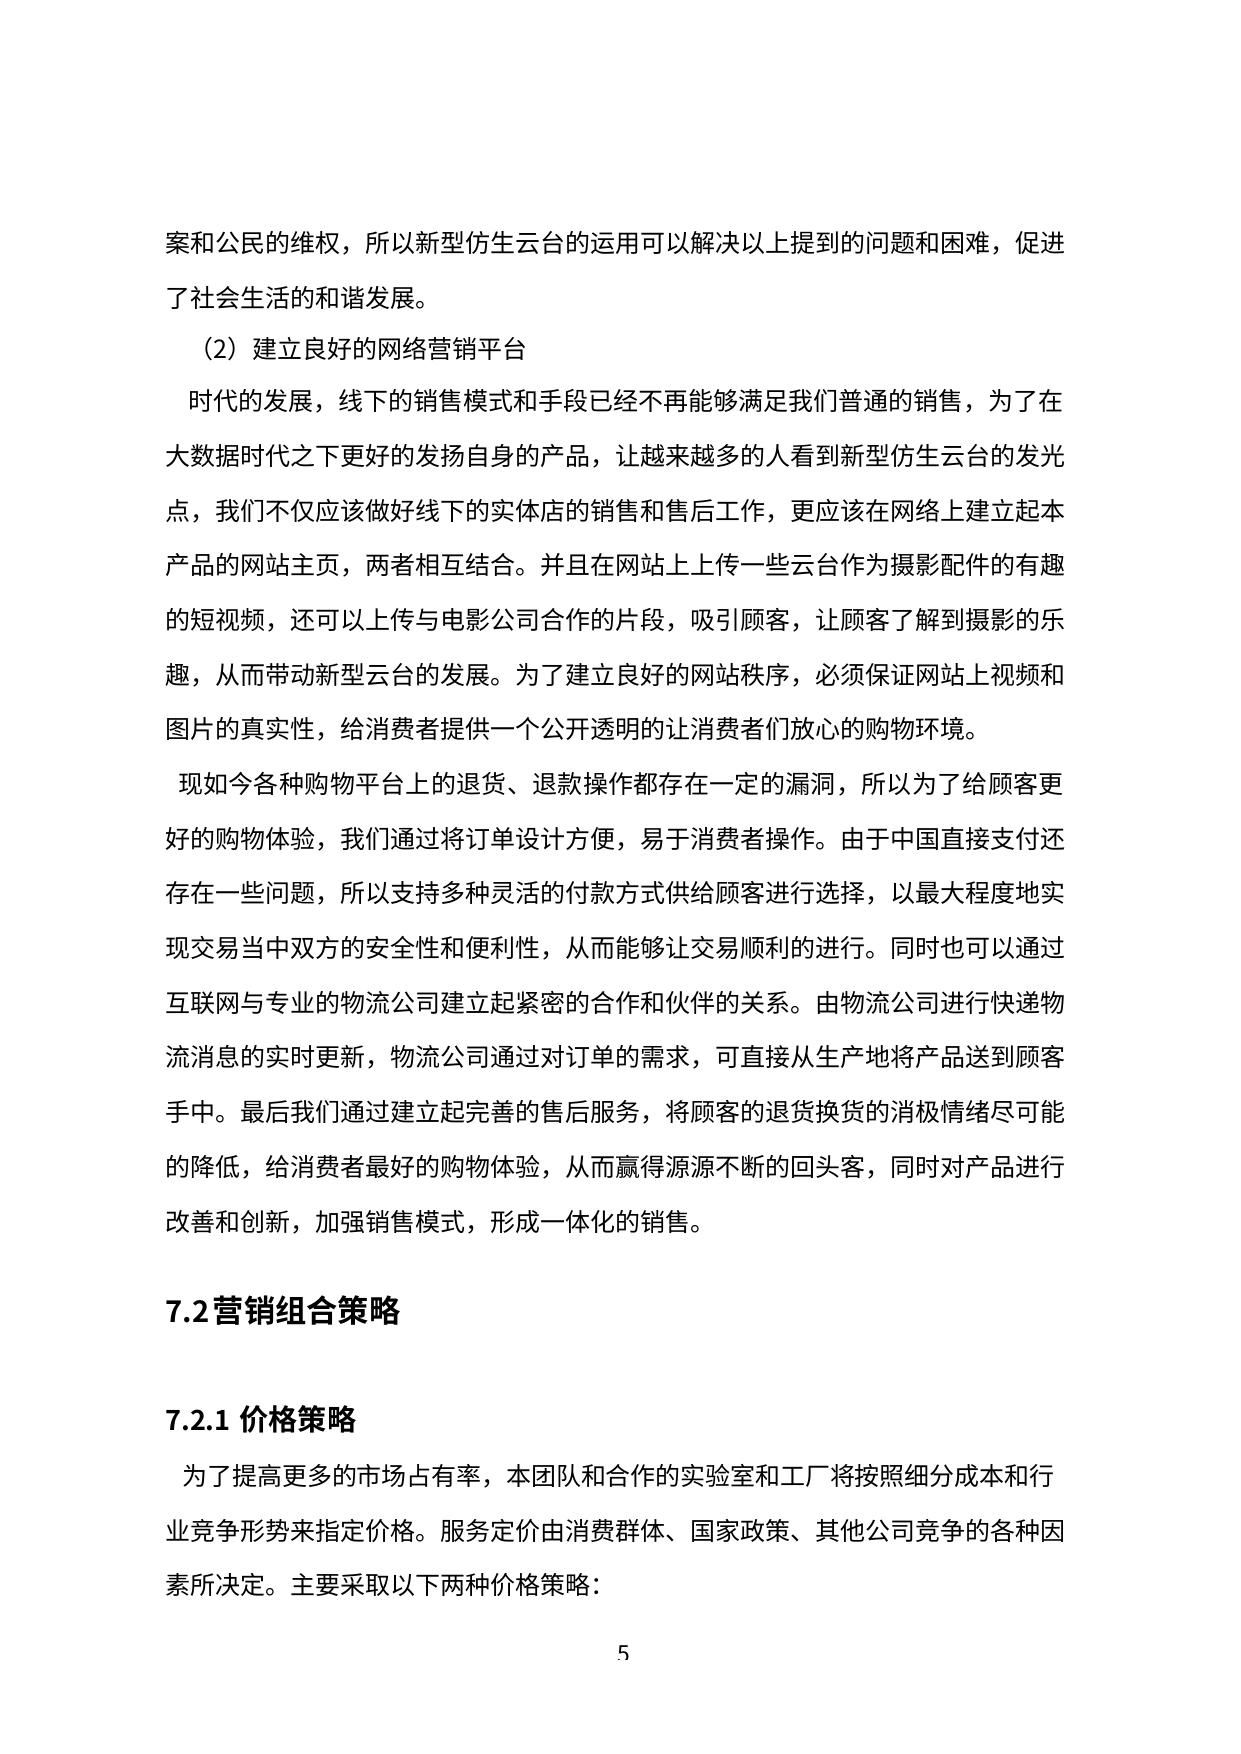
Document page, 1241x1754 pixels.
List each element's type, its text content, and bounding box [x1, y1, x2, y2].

subtitle 营销组合策略 [165, 1286, 1188, 1331]
text 案和公民的维权，所以新型仿生云台的运用可以解决以上提到的问题和困难，促进了社会生活的和谐发展。 [166, 224, 1066, 314]
text （2）建立良好的网络营销平台 [166, 333, 1188, 365]
list 价格策略 [165, 1396, 1188, 1438]
text 现如今各种购物平台上的退货、退款操作都存在一定的漏洞，所以为了给顾客更好的购物体验，我们通过将订单设计方便，易于消费者操作。由于中国直接支付还存在一些问题，所以支持多种灵活的付款方式供给顾客进行选择，以最大程度地实现交易当中双方的安全性和便利性，从而能够让交易顺利的进行。同时也可以通过互联网与专业的物流公司建立起紧密的合作和伙伴的关系。由物流公司进行快递物流消息的实时更新，物流公司通过对订单的需求，可直接从生产地将产品送到顾客手中。最后我们通过建立起完善的售后服务，将顾客的退货换货的消极情绪尽可能的降低，给消费者最好的购物体验，从而赢得源源不断的回头客，同时对产品进行改善和创新，加强销售模式，形成一体化的销售。 [166, 764, 1066, 1238]
text 时代的发展，线下的销售模式和手段已经不再能够满足我们普通的销售，为了在大数据时代之下更好的发扬自身的产品，让越来越多的人看到新型仿生云台的发光点，我们不仅应该做好线下的实体店的销售和售后工作，更应该在网络上建立起本产品的网站主页，两者相互结合。并且在网站上上传一些云台作为摄影配件的有趣的短视频，还可以上传与电影公司合作的片段，吸引顾客，让顾客了解到摄影的乐趣，从而带动新型云台的发展。为了建立良好的网站秩序，必须保证网站上视频和图片的真实性，给消费者提供一个公开透明的让消费者们放心的购物环境。 [166, 382, 1066, 746]
text 为了提高更多的市场占有率，本团队和合作的实验室和工厂将按照细分成本和行业竞争形势来指定价格。服务定价由消费群体、国家政策、其他公司竞争的各种因素所决定。主要采取以下两种价格策略： [166, 1456, 1078, 1602]
